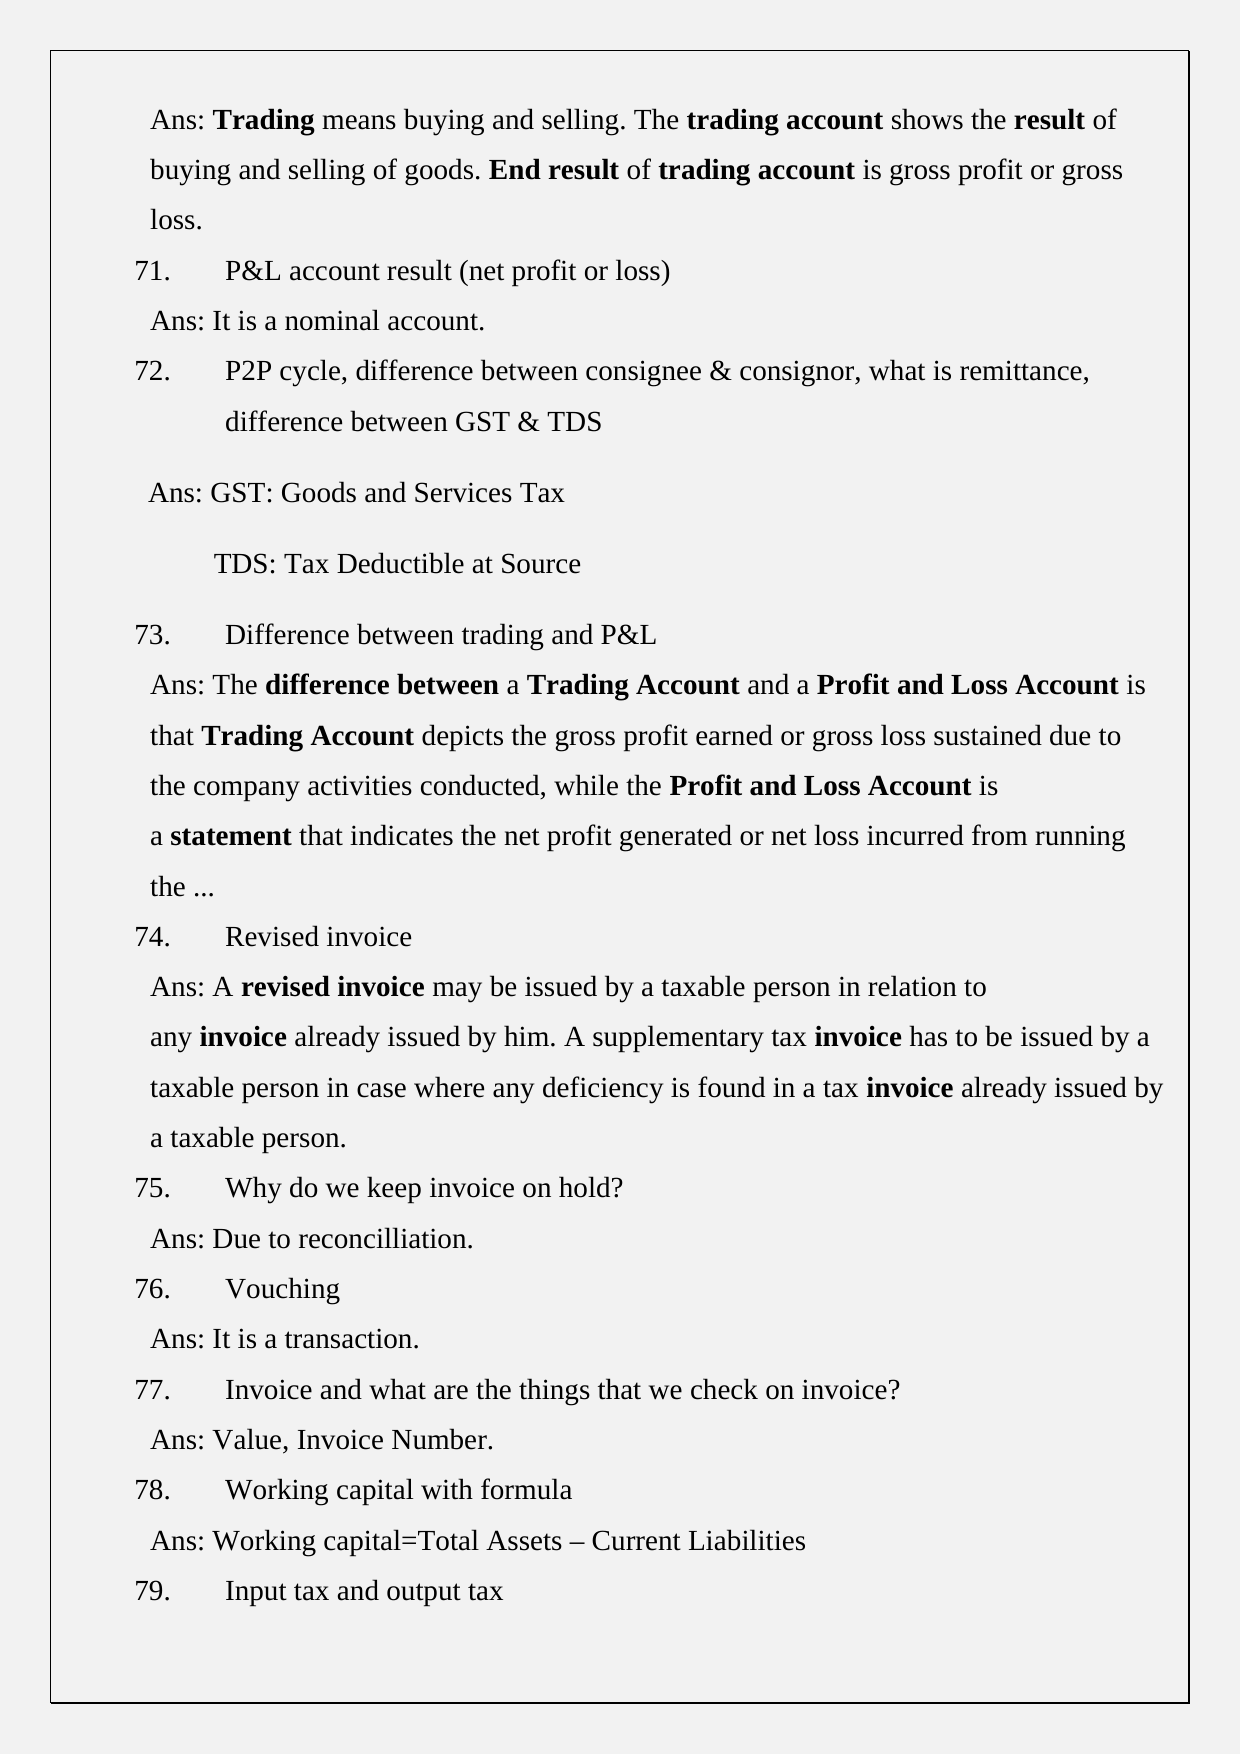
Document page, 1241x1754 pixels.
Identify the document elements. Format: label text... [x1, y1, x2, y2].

list Ans: It is a nominal account. [150, 303, 1164, 337]
list Ans: The difference between a Trading Account and a Profit and Loss Account is that Trading Account depicts the gross profit earned or gross loss sustained due to the company activities conducted, while the Profit and Loss Account is a statement that indicates the net profit generated or net loss incurred from running the ... [150, 667, 1164, 902]
list Vouching [134, 1271, 1164, 1305]
list Input tax and output tax [134, 1573, 1164, 1607]
list P2P cycle, difference between consignee & consignor, what is remittance, [134, 353, 1164, 387]
list Why do we keep invoice on hold? [134, 1171, 1164, 1204]
list Revised invoice [134, 919, 1164, 952]
text TDS: Tax Deductible at Source [75, 546, 1164, 579]
list Ans: Working capital=Total Assets – Current Liabilities [150, 1523, 1164, 1556]
list Ans: Trading means buying and selling. The trading account shows the result of buying and selling of goods. End result of trading account is gross profit or gross loss. [150, 102, 1164, 236]
list P&L account result (net profit or loss) [134, 253, 1164, 286]
list Ans: Value, Invoice Number. [150, 1422, 1164, 1456]
list Difference between trading and P&L [134, 617, 1164, 651]
list Invoice and what are the things that we check on invoice? [134, 1372, 1164, 1405]
list Working capital with formula [134, 1472, 1164, 1506]
list difference between GST & TDS [150, 404, 1164, 437]
list Ans: It is a transaction. [150, 1321, 1164, 1355]
text Ans: GST: Goods and Services Tax [75, 475, 1164, 508]
list Ans: Due to reconcilliation. [150, 1221, 1164, 1254]
list Ans: A revised invoice may be issued by a taxable person in relation to any invoice already issued by him. A supplementary tax invoice has to be issued by a taxable person in case where any deficiency is found in a tax invoice already issued by a taxable person. [150, 969, 1164, 1154]
